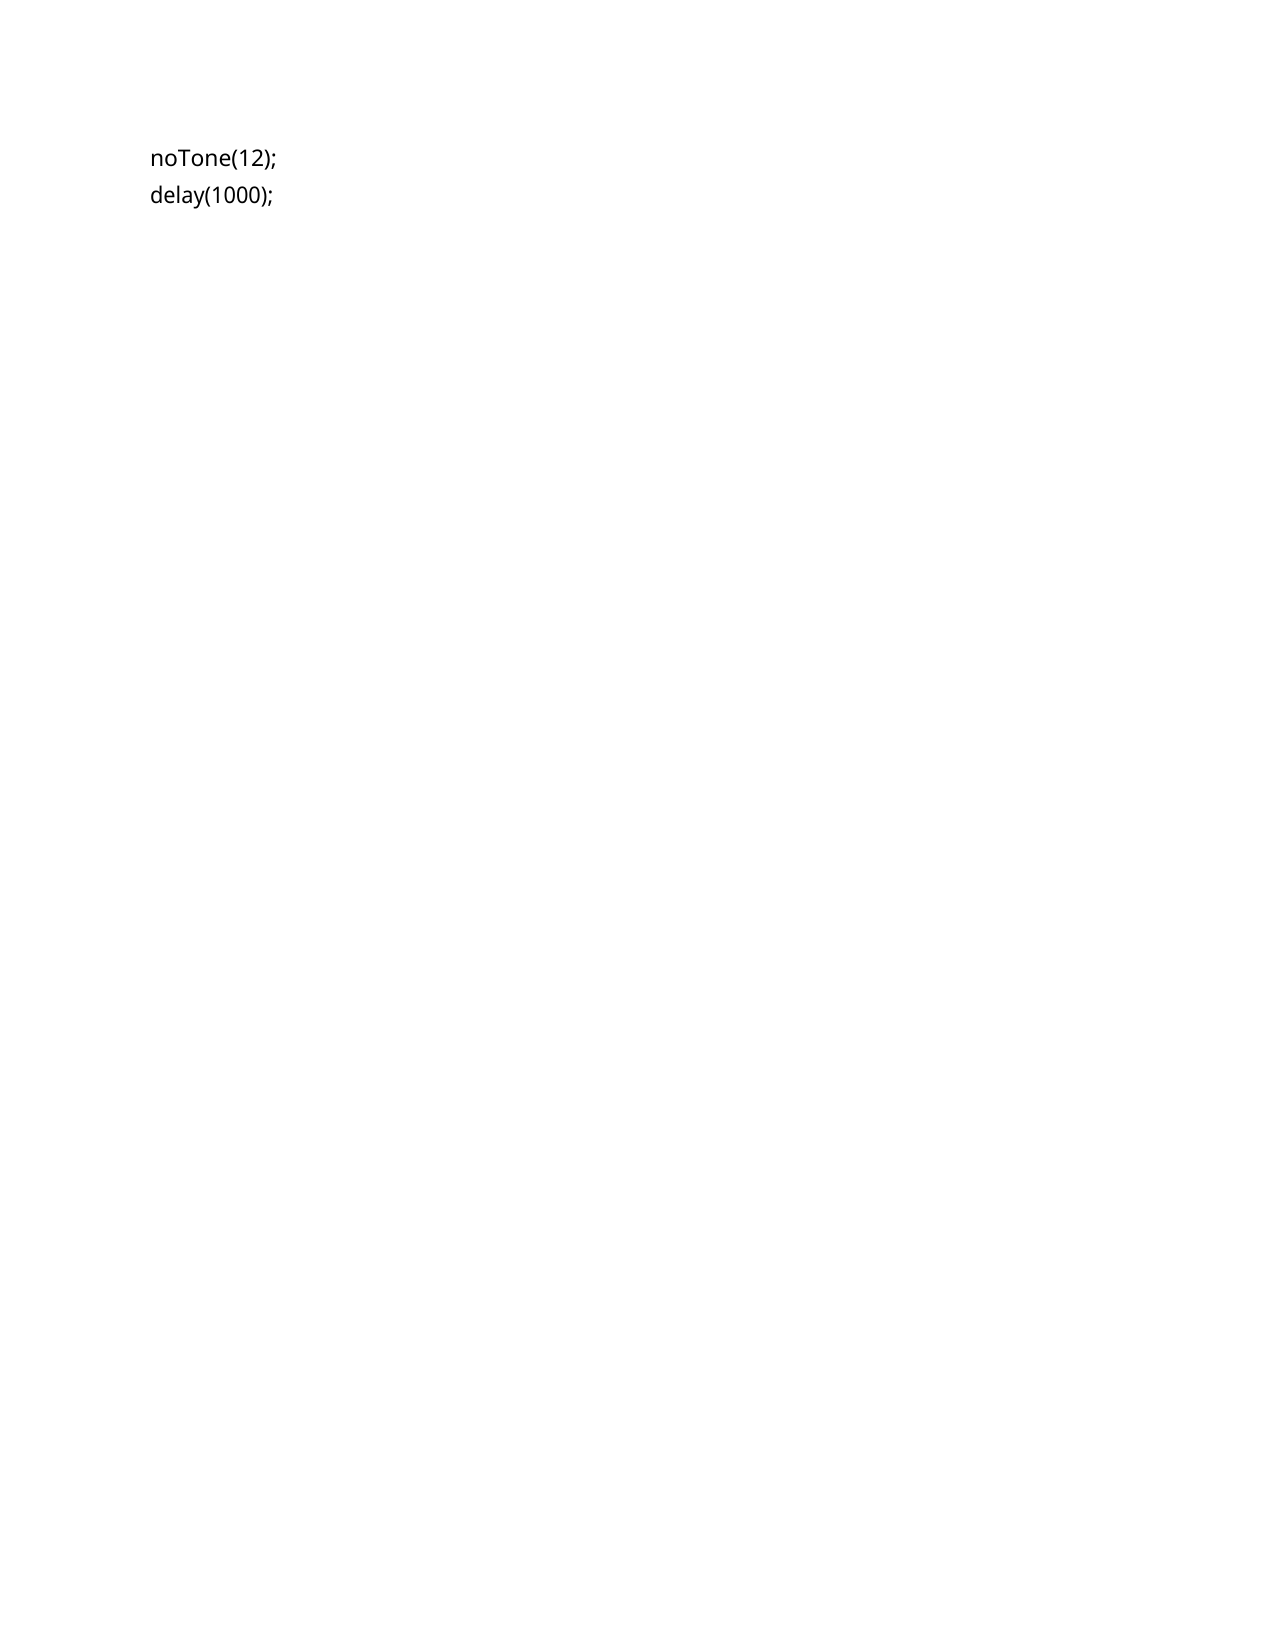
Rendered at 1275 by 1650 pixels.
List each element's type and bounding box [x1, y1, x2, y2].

text [150, 142, 372, 210]
